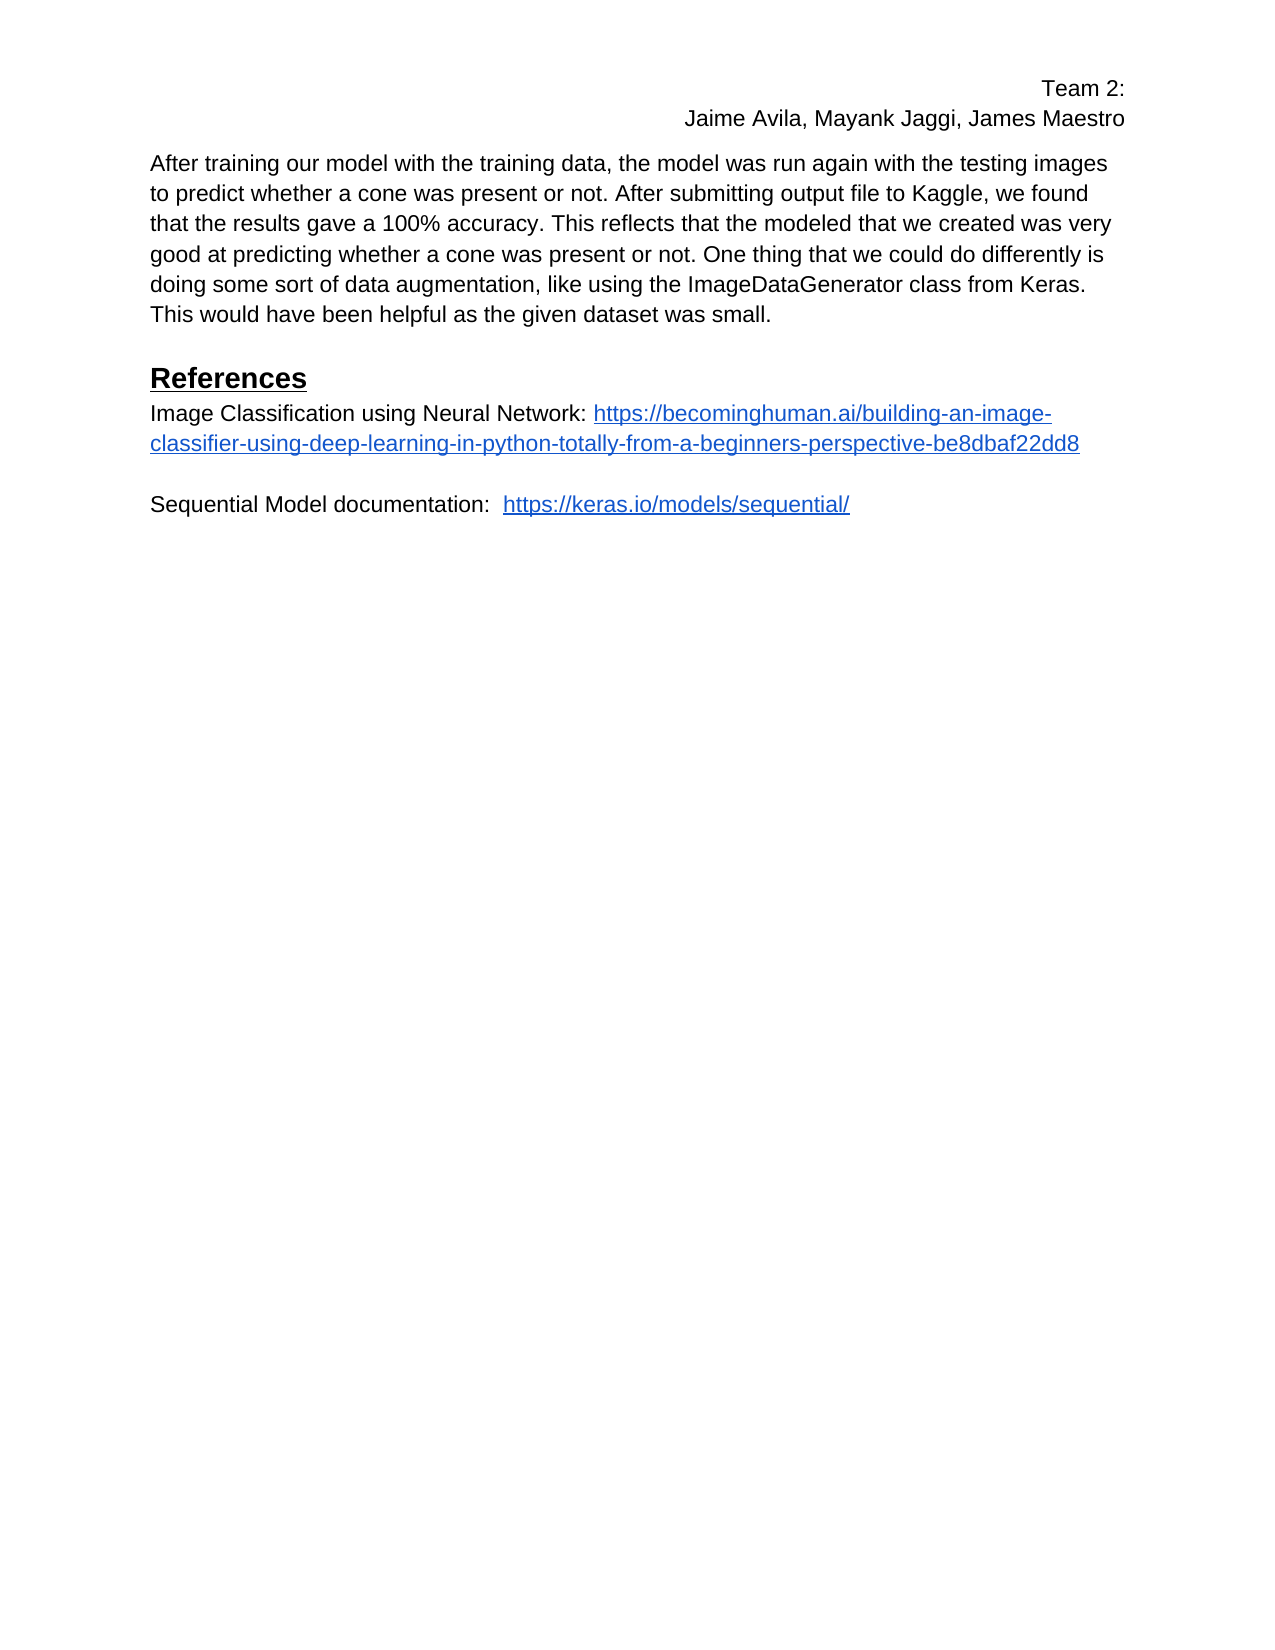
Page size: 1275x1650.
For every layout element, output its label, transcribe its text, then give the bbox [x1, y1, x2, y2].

text Image Classification using Neural Network: https://becominghuman.ai/building-an-image-classifier-using-deep-learning-in-python-totally-from-a-beginners-perspective-be8dbaf22dd8 [150, 400, 1125, 457]
text After training our model with the training data, the model was run again with the testing images to predict whether a cone was present or not. After submitting output file to Kaggle, we found that the results gave a 100% accuracy. This reflects that the modeled that we created was very good at predicting whether a cone was present or not. One thing that we could do differently is doing some sort of data augmentation, like using the ImageDataGenerator class from Keras. This would have been helpful as the given dataset was small. [150, 150, 1125, 327]
text References [150, 361, 1125, 395]
text Sequential Model documentation: https://keras.io/models/sequential/ [150, 491, 1125, 517]
